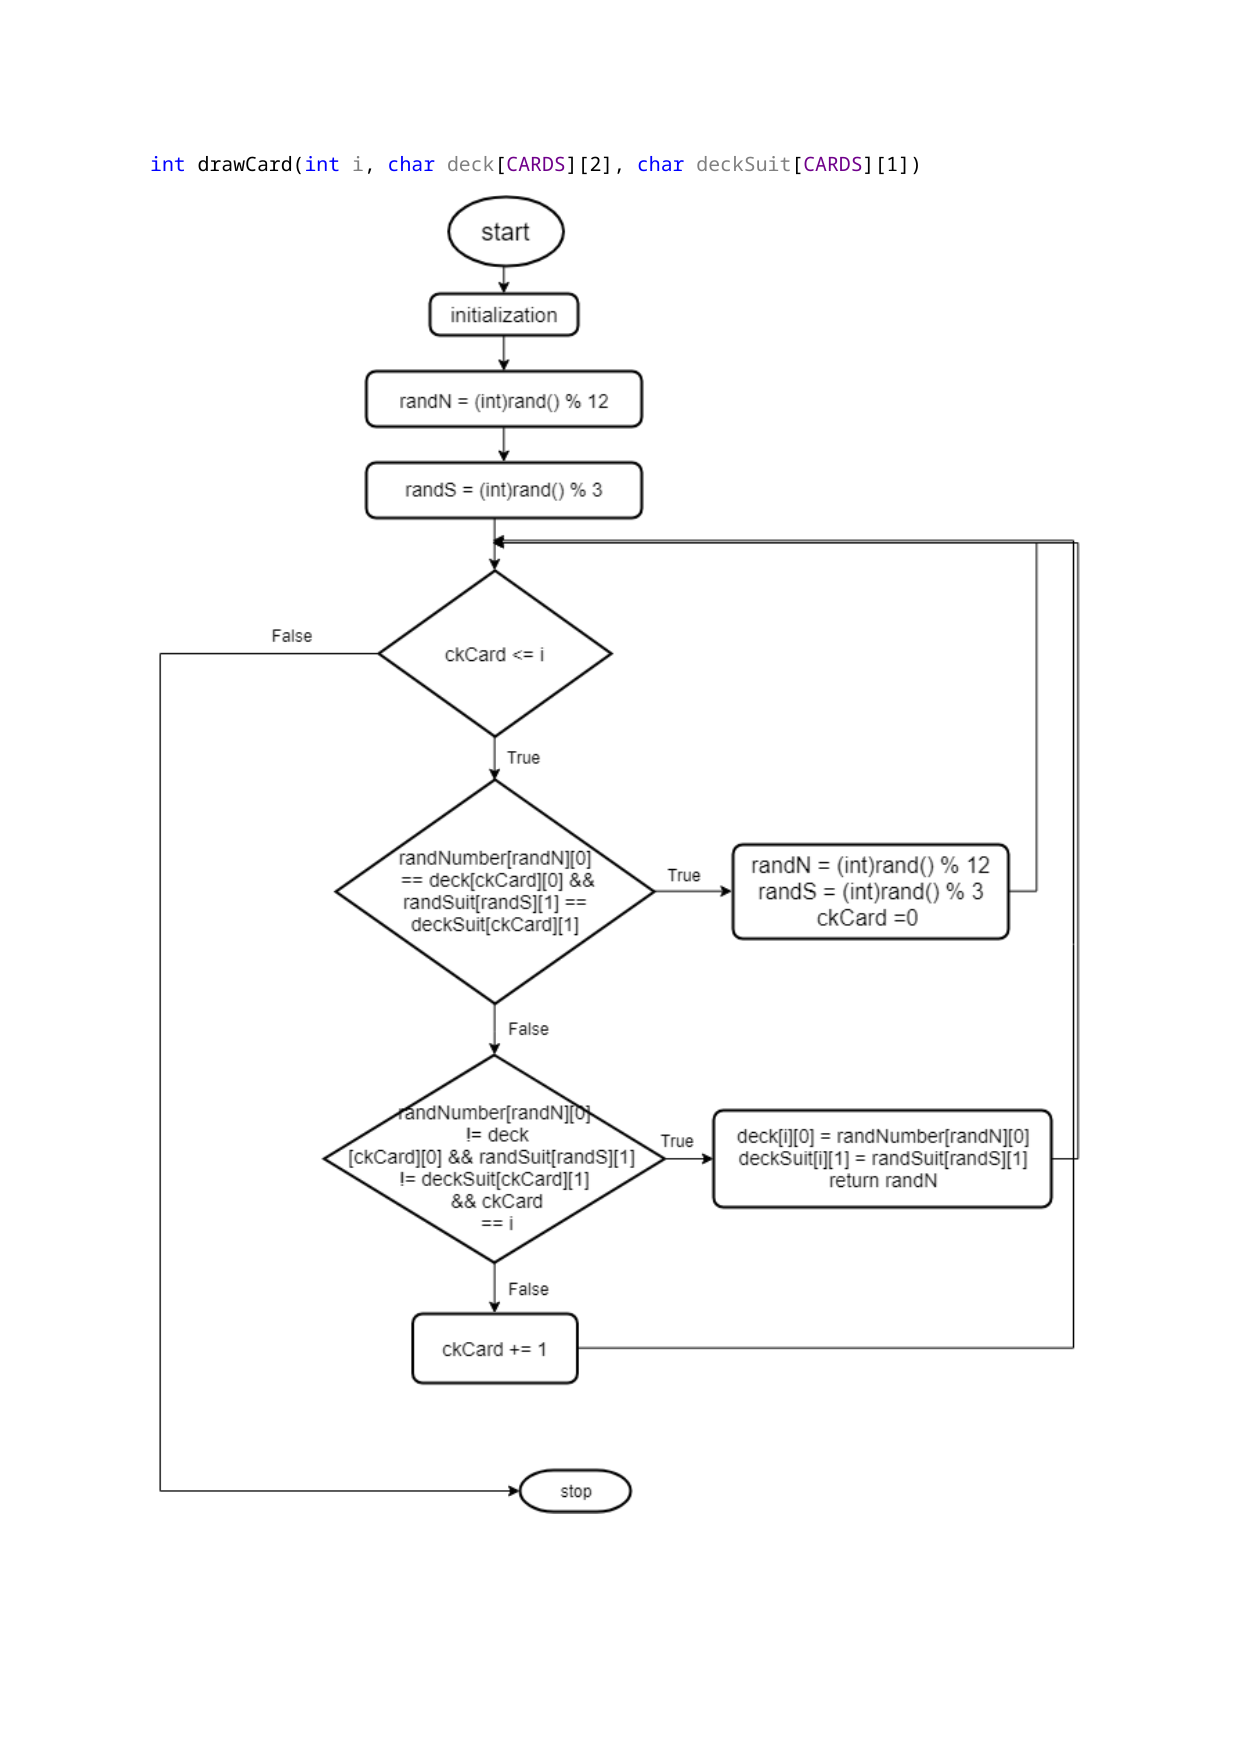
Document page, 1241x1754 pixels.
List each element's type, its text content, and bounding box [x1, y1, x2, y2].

text int drawCard(int i, char deck[CARDS][2], char deckSuit[CARDS][1]) [150, 150, 1090, 177]
picture [150, 195, 1091, 1514]
